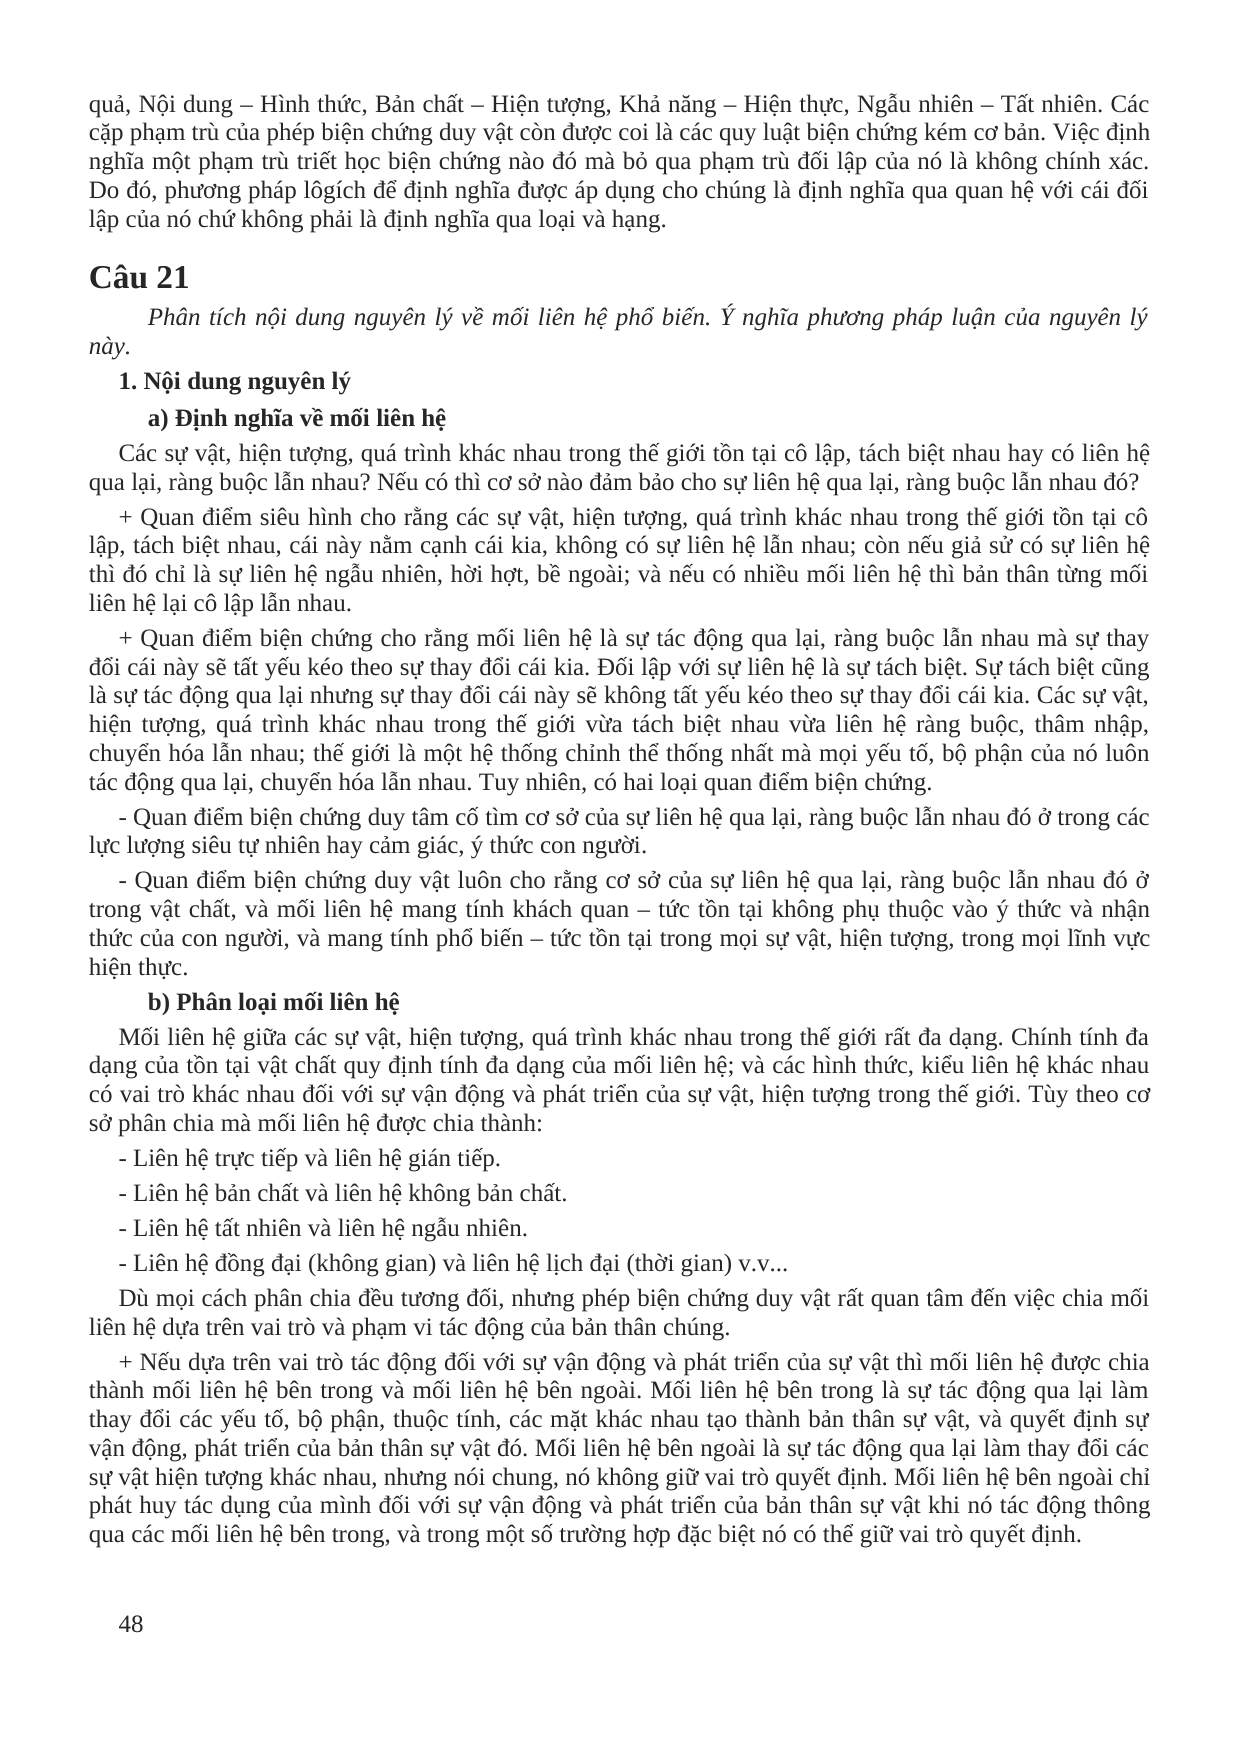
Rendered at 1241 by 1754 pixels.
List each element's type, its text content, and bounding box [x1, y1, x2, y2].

text Dù mọi cách phân chia đều tương đối, nhưng phép biện chứng duy vật rất quan tâm đến việc chia mối liên hệ dựa trên vai trò và phạm vi tác động của bản thân chúng. [89, 1283, 1152, 1341]
text - Quan điểm biện chứng duy tâm cố tìm cơ sở của sự liên hệ qua lại, ràng buộc lẫn nhau đó ở trong các lực lượng siêu tự nhiên hay cảm giác, ý thức con người. [89, 802, 1152, 859]
subtitle 1. Nội dung nguyên lý [89, 366, 1152, 394]
text + Quan điểm biện chứng cho rằng mối liên hệ là sự tác động qua lại, ràng buộc lẫn nhau mà sự thay đổi cái này sẽ tất yếu kéo theo sự thay đổi cái kia. Đối lập với sự liên hệ là sự tách biệt. Sự tách biệt cũng là sự tác động qua lại nhưng sự thay đổi cái này sẽ không tất yếu kéo theo sự thay đổi cái kia. Các sự vật, hiện tượng, quá trình khác nhau trong thế giới vừa tách biệt nhau vừa liên hệ ràng buộc, thâm nhập, chuyển hóa lẫn nhau; thế giới là một hệ thống chỉnh thể thống nhất mà mọi yếu tố, bộ phận của nó luôn tác động qua lại, chuyển hóa lẫn nhau. Tuy nhiên, có hai loại quan điểm biện chứng. [89, 623, 1152, 796]
subtitle b) Phân loại mối liên hệ [89, 987, 1152, 1016]
text Phân tích nội dung nguyên lý về mối liên hệ phổ biến. Ý nghĩa phương pháp luận của nguyên lý này. [89, 302, 1152, 359]
text - Liên hệ đồng đại (không gian) và liên hệ lịch đại (thời gian) v.v... [89, 1248, 1152, 1277]
subtitle a) Định nghĩa về mối liên hệ [89, 403, 1152, 432]
text - Quan điểm biện chứng duy vật luôn cho rằng cơ sở của sự liên hệ qua lại, ràng buộc lẫn nhau đó ở trong vật chất, và mối liên hệ mang tính khách quan – tức tồn tại không phụ thuộc vào ý thức và nhận thức của con người, và mang tính phổ biến – tức tồn tại trong mọi sự vật, hiện tượng, trong mọi lĩnh vực hiện thực. [89, 866, 1152, 981]
subtitle Câu 21 [89, 257, 1152, 296]
text Mối liên hệ giữa các sự vật, hiện tượng, quá trình khác nhau trong thế giới rất đa dạng. Chính tính đa dạng của tồn tại vật chất quy định tính đa dạng của mối liên hệ; và các hình thức, kiểu liên hệ khác nhau có vai trò khác nhau đối với sự vận động và phát triển của sự vật, hiện tượng trong thế giới. Tùy theo cơ sở phân chia mà mối liên hệ được chia thành: [89, 1022, 1152, 1137]
text + Quan điểm siêu hình cho rằng các sự vật, hiện tượng, quá trình khác nhau trong thế giới tồn tại cô lập, tách biệt nhau, cái này nằm cạnh cái kia, không có sự liên hệ lẫn nhau; còn nếu giả sử có sự liên hệ thì đó chỉ là sự liên hệ ngẫu nhiên, hời hợt, bề ngoài; và nếu có nhiều mối liên hệ thì bản thân từng mối liên hệ lại cô lập lẫn nhau. [89, 502, 1152, 617]
text - Liên hệ bản chất và liên hệ không bản chất. [89, 1178, 1152, 1207]
text - Liên hệ tất nhiên và liên hệ ngẫu nhiên. [89, 1213, 1152, 1242]
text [89, 89, 1152, 232]
text + Nếu dựa trên vai trò tác động đối với sự vận động và phát triển của sự vật thì mối liên hệ được chia thành mối liên hệ bên trong và mối liên hệ bên ngoài. Mối liên hệ bên trong là sự tác động qua lại làm thay đổi các yếu tố, bộ phận, thuộc tính, các mặt khác nhau tạo thành bản thân sự vật, và quyết định sự vận động, phát triển của bản thân sự vật đó. Mối liên hệ bên ngoài là sự tác động qua lại làm thay đổi các sự vật hiện tượng khác nhau, nhưng nói chung, nó không giữ vai trò quyết định. Mối liên hệ bên ngoài chỉ phát huy tác dụng của mình đối với sự vận động và phát triển của bản thân sự vật khi nó tác động thông qua các mối liên hệ bên trong, và trong một số trường hợp đặc biệt nó có thể giữ vai trò quyết định. [89, 1347, 1152, 1548]
text Các sự vật, hiện tượng, quá trình khác nhau trong thế giới tồn tại cô lập, tách biệt nhau hay có liên hệ qua lại, ràng buộc lẫn nhau? Nếu có thì cơ sở nào đảm bảo cho sự liên hệ qua lại, ràng buộc lẫn nhau đó? [89, 438, 1152, 496]
text - Liên hệ trực tiếp và liên hệ gián tiếp. [89, 1143, 1152, 1172]
